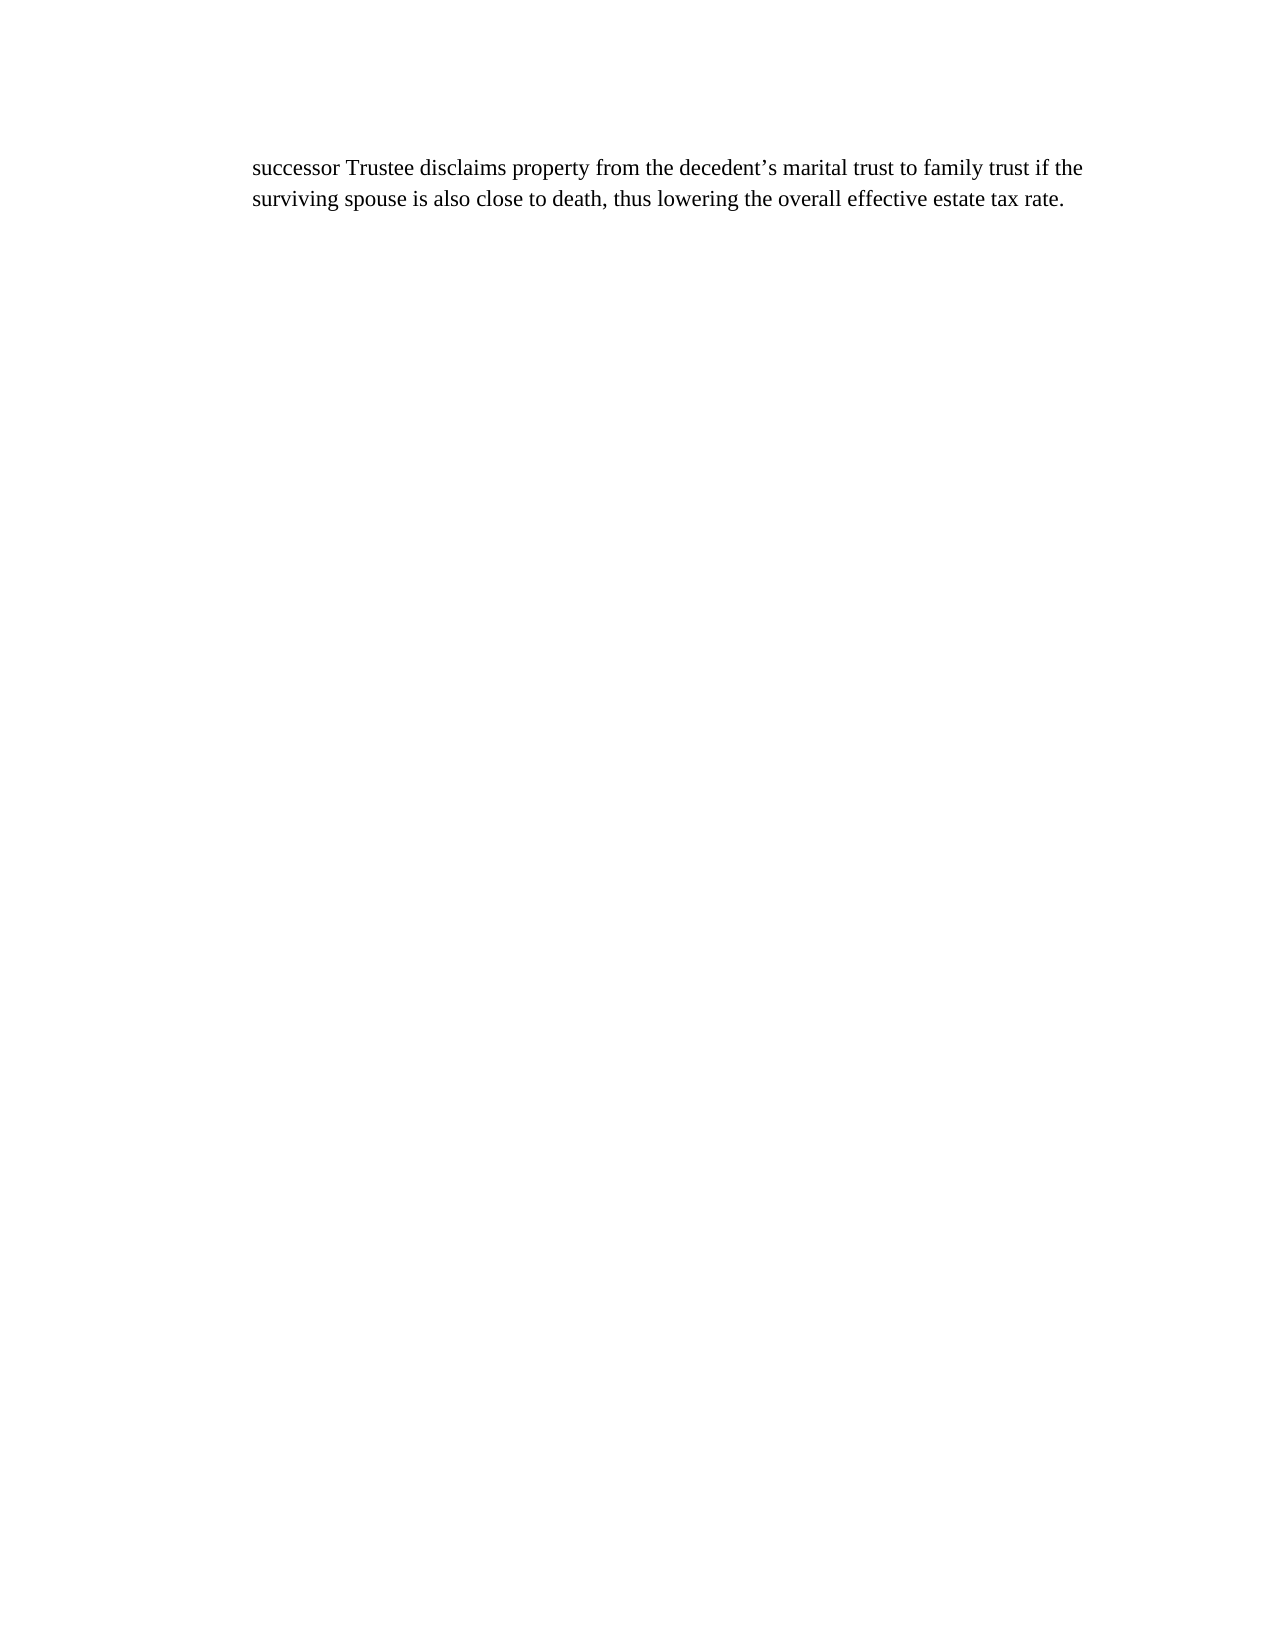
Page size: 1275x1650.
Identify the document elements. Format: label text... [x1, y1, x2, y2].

text successor Trustee disclaims property from the decedent’s marital trust to family trust if the surviving spouse is also close to death, thus lowering the overall effective estate tax rate. [252, 150, 1087, 212]
